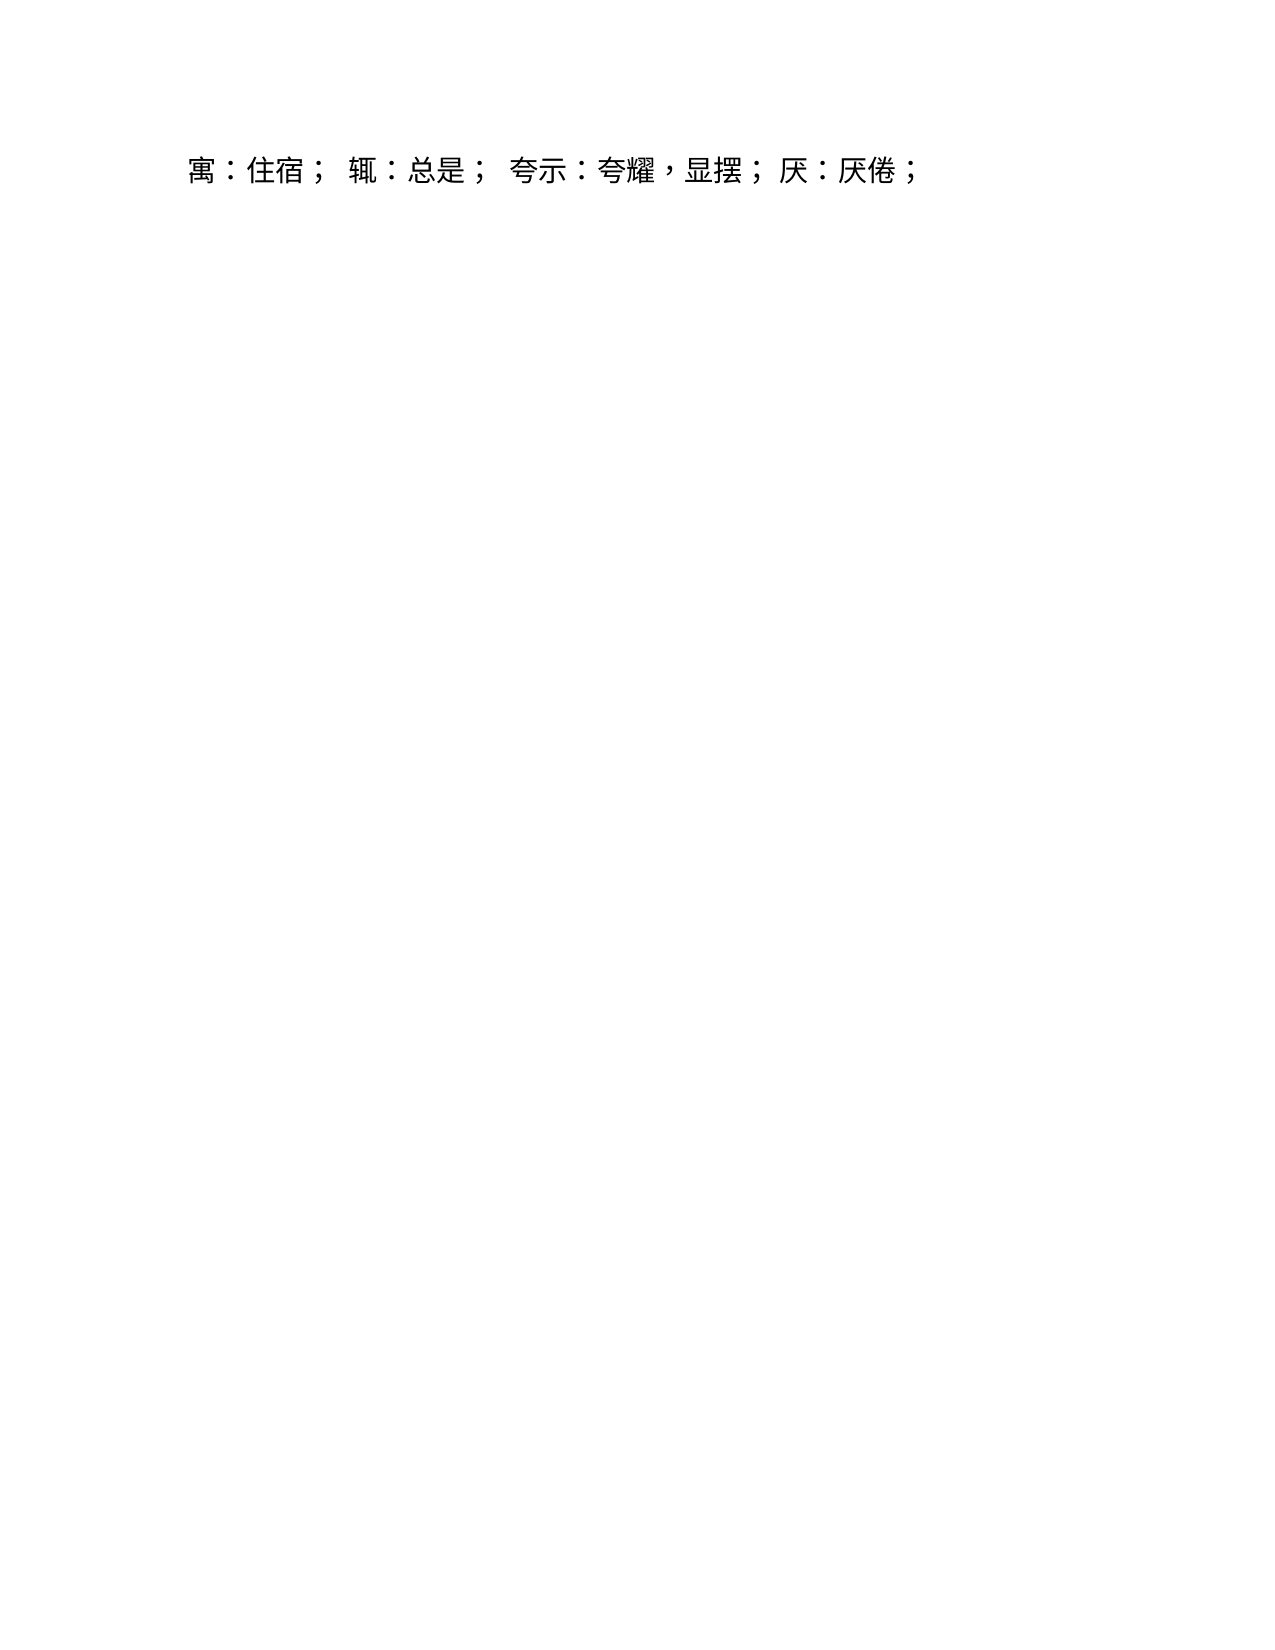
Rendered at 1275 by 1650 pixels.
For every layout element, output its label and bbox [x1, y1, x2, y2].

text [187, 150, 1087, 242]
